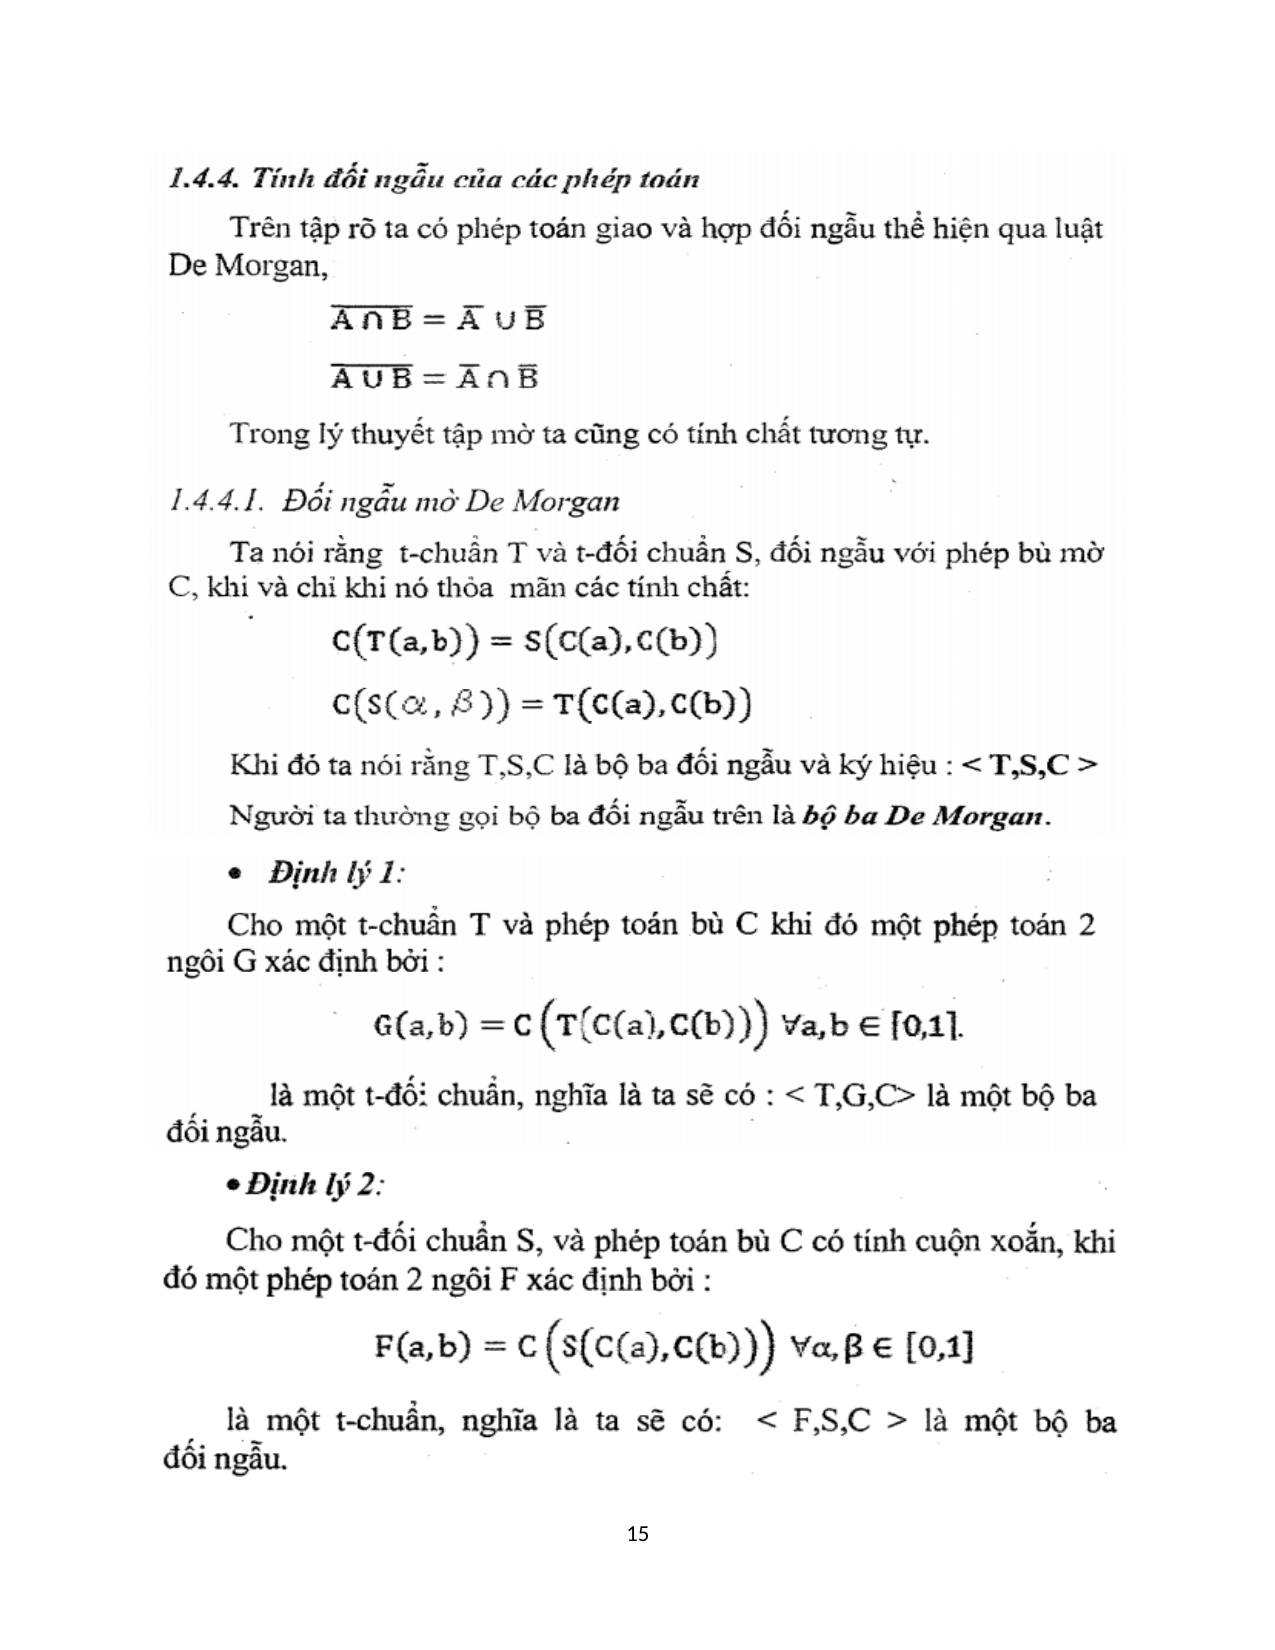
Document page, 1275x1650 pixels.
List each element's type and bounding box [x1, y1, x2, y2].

picture [150, 150, 1125, 838]
picture [150, 1168, 1121, 1477]
picture [150, 856, 1125, 1151]
